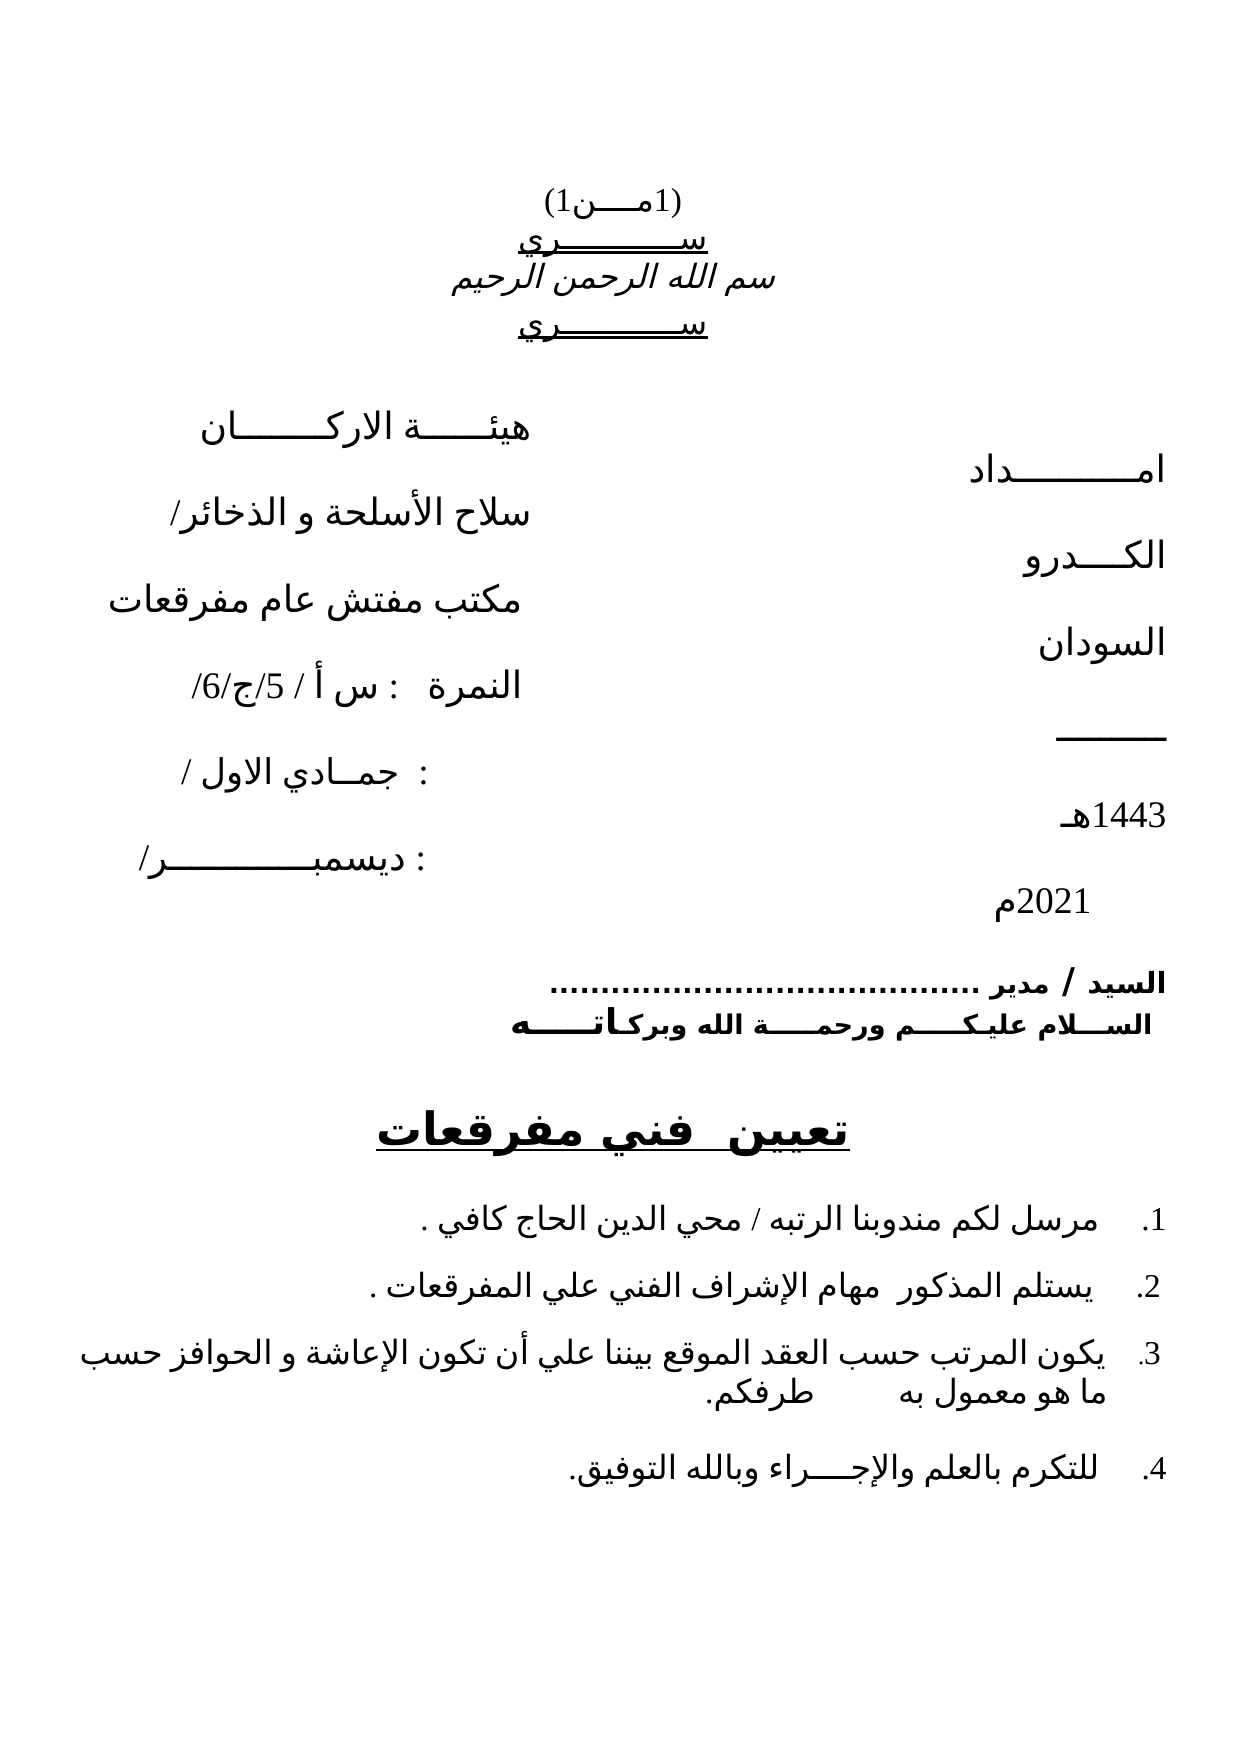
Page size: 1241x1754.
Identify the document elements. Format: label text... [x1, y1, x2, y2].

text 1. مرسل لكم مندوبنا الرتبه / محي الدين الحاج كافي . [59, 1199, 1167, 1238]
text تعيين فني مفرقعات [59, 1103, 1167, 1156]
text مكتب مفتش عام مفرقعات السودان [78, 577, 1167, 663]
text 4. للتكرم بالعلم والإجــــراء وبالله التوفيق. [59, 1448, 1167, 1487]
text 3. يكون المرتب حسب العقد الموقع بيننا علي أن تكون الإعاشة و الحوافز حسب ما هو معمول به طرفكم. [59, 1333, 1161, 1410]
text ســــــــــــري [59, 303, 1167, 342]
text هيئــــــة الاركــــــــان امـــــــــــداد [78, 404, 1167, 491]
text (1مــــن1) [59, 180, 1167, 218]
text الســـلام عليـكـــــم ورحمـــــة الله وبركـاتـــــه [78, 1002, 1167, 1043]
text السيد / مدير .......................................... [78, 960, 1167, 1002]
text النمرة : س أ / 5/ج/6/ ــــــــــ [78, 663, 1167, 749]
text : جمــادي الاول / 1443هـ [78, 749, 1167, 836]
text ســــــــــــري [59, 218, 1167, 257]
text : ديسمبـــــــــــــر/ 2021م [78, 836, 1167, 922]
text سم الله الرحمن الرحيم [59, 257, 1167, 296]
text 2. يستلم المذكور مهام الإشراف الفني علي المفرقعات . [59, 1266, 1161, 1305]
text سلاح الأسلحة و الذخائر/ الكــــدرو [78, 491, 1167, 577]
